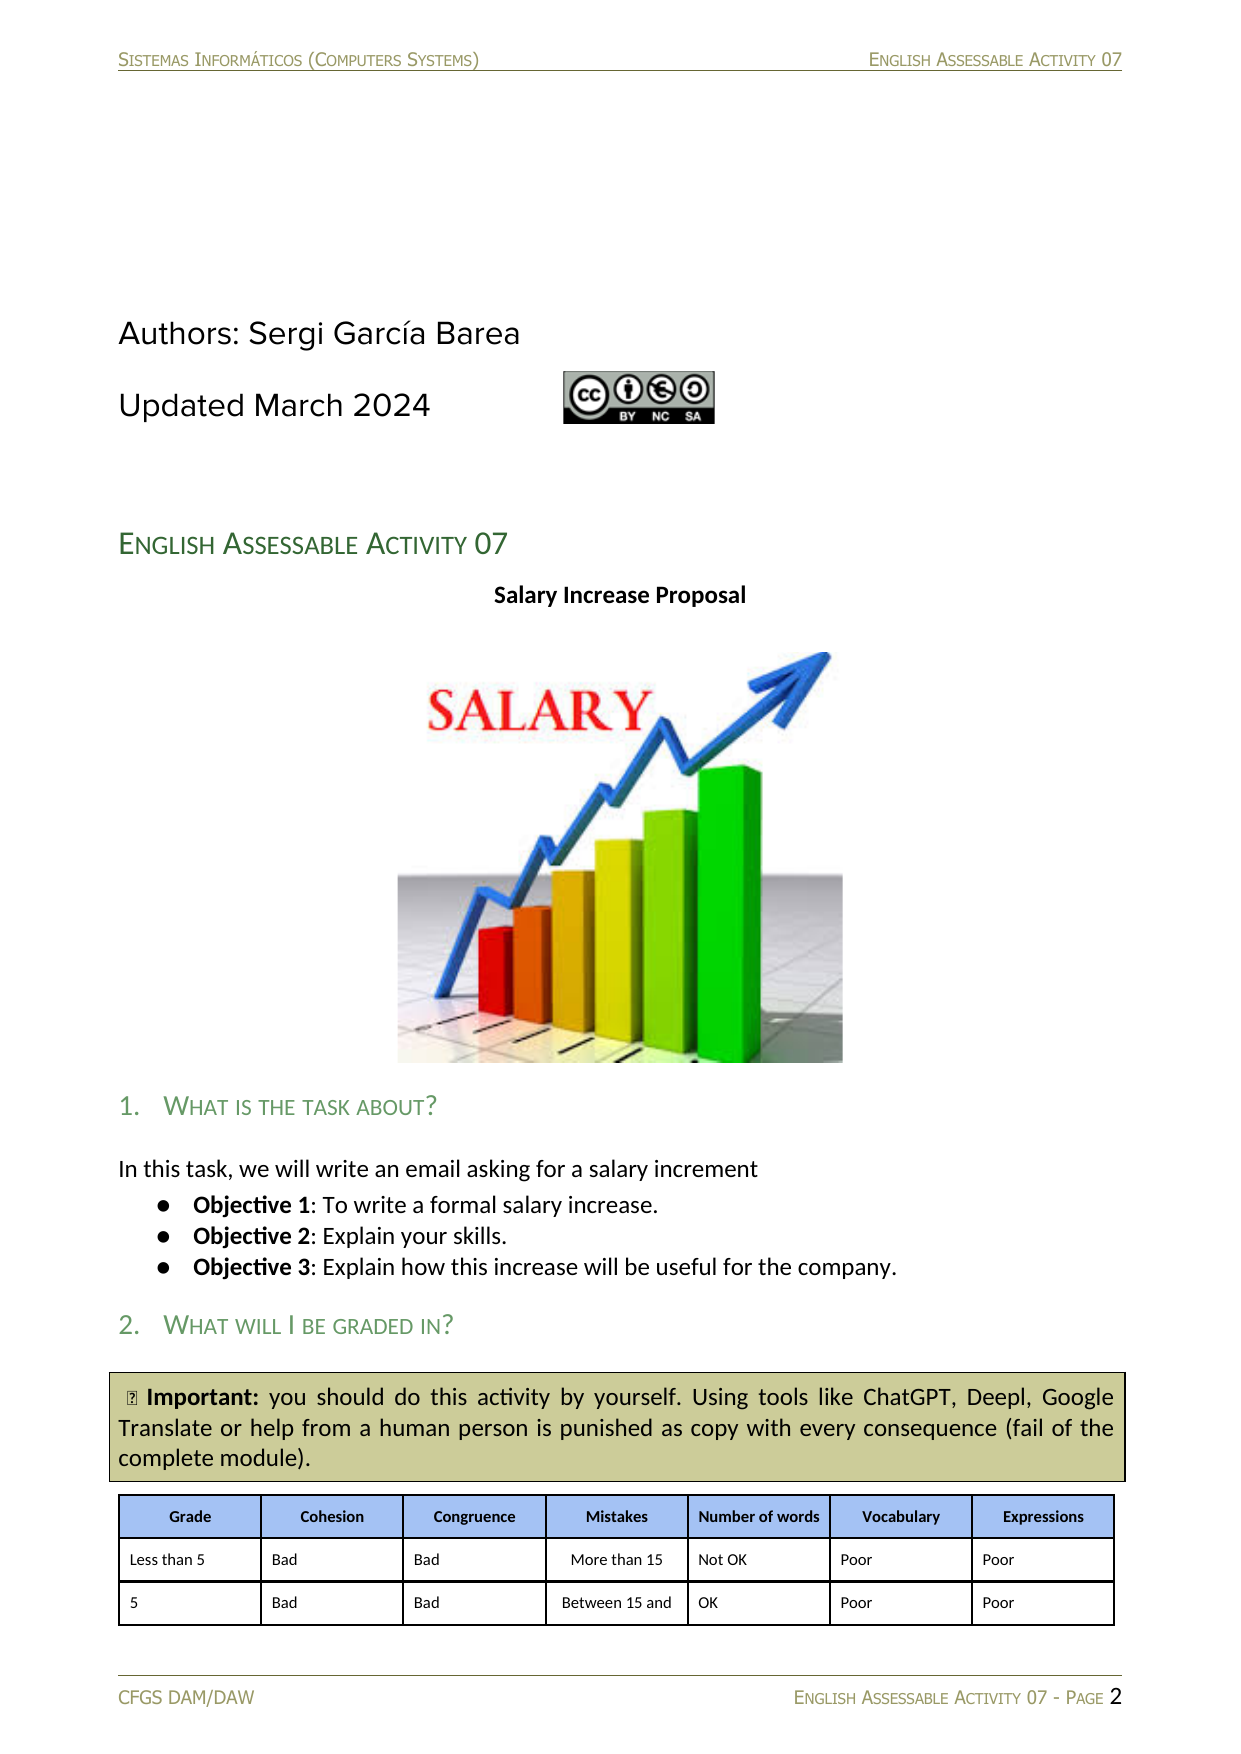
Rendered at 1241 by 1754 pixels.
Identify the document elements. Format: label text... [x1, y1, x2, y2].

table_cell Poor [831, 1539, 971, 1580]
table_header Vocabulary [831, 1496, 971, 1537]
table_header Cohesion [262, 1496, 402, 1537]
list Objective 1: To write a formal salary increase. [156, 1190, 1122, 1220]
table_cell Bad [262, 1539, 402, 1580]
table_cell Bad [404, 1583, 545, 1623]
table_header Expressions [973, 1496, 1113, 1537]
text Authors: Sergi García Barea [118, 314, 1122, 354]
table_header Grade [120, 1496, 260, 1537]
table_cell OK [689, 1583, 829, 1623]
table_header Number of words [689, 1496, 829, 1537]
table_cell Not OK [689, 1539, 829, 1580]
subtitle What will I be graded in? [118, 1306, 1122, 1342]
table_cell Less than 5 [120, 1539, 260, 1580]
picture [563, 371, 715, 424]
table_cell More than 15 [547, 1539, 687, 1580]
subtitle What is the task about? [118, 1087, 1122, 1123]
table_cell Bad [262, 1583, 402, 1623]
table_cell Between 15 and 11 [547, 1583, 687, 1623]
table_cell 5 [120, 1583, 260, 1623]
text Salary Increase Proposal [118, 579, 1122, 609]
text Updated March 2024 [118, 385, 1122, 426]
list Objective 3: Explain how this increase will be useful for the company. [156, 1251, 1122, 1281]
table_header Mistakes [547, 1496, 687, 1537]
list Objective 2: Explain your skills. [156, 1220, 1122, 1251]
text 📖 Important: you should do this activity by yourself. Using tools like ChatGPT, Deepl, Google Translate or help from a human person is punished as copy with every consequence (fail of the complete module). [110, 1373, 1124, 1481]
text English Assessable Activity 07 [118, 522, 1122, 563]
table_header Congruence [404, 1496, 545, 1537]
table_cell Poor [831, 1583, 971, 1623]
table_cell Poor [973, 1583, 1113, 1623]
text In this task, we will write an email asking for a salary increment [118, 1153, 1122, 1183]
picture [397, 652, 843, 1063]
table_cell Bad [404, 1539, 545, 1580]
table_cell Poor [973, 1539, 1113, 1580]
